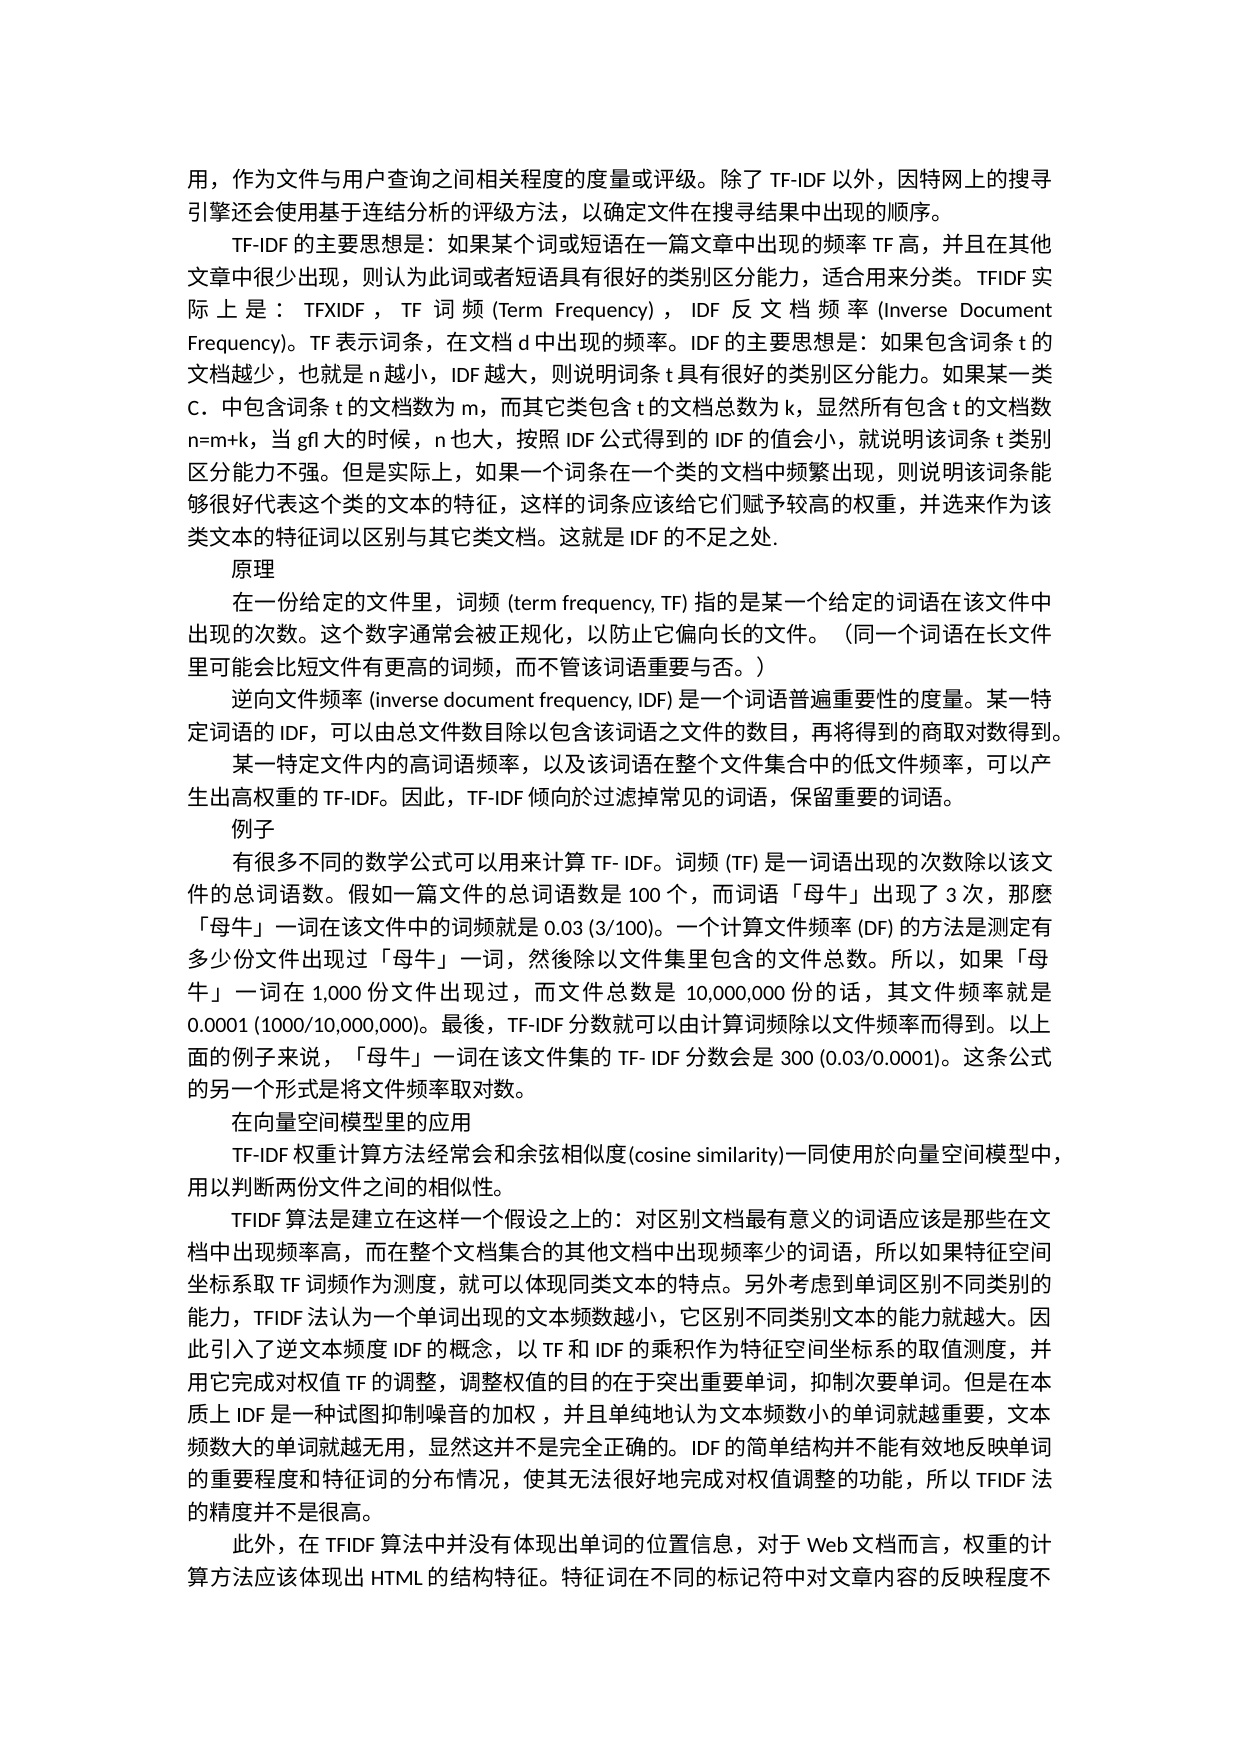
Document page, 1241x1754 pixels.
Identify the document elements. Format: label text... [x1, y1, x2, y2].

text 例子 [187, 812, 1053, 844]
text 原理 [187, 552, 1053, 584]
text 此外，在TFIDF算法中并没有体现出单词的位置信息，对于Web文档而言，权重的计算方法应该体现出HTML的结构特征。特征词在不同的标记符中对文章内容的反映程度不同，其权重的计算方法也应不同。因此应该对于处于网页不同位置的特征词分别赋予不同的系数，然后乘以特征词的词频，以提高文本表示的效果。 [187, 1527, 1053, 1592]
text 在一份给定的文件里，词频 (term frequency, TF) 指的是某一个给定的词语在该文件中出现的次数。这个数字通常会被正规化，以防止它偏向长的文件。（同一个词语在长文件里可能会比短文件有更高的词频，而不管该词语重要与否。） [187, 584, 1053, 682]
text 某一特定文件内的高词语频率，以及该词语在整个文件集合中的低文件频率，可以产生出高权重的TF-IDF。因此，TF-IDF倾向於过滤掉常见的词语，保留重要的词语。 [187, 747, 1053, 812]
text 有很多不同的数学公式可以用来计算TF- IDF。词频 (TF) 是一词语出现的次数除以该文件的总词语数。假如一篇文件的总词语数是100个，而词语「母牛」出现了3次，那麽「母牛」一词在该文件中的词频就是 0.03 (3/100)。一个计算文件频率 (DF) 的方法是测定有多少份文件出现过「母牛」一词，然後除以文件集里包含的文件总数。所以，如果「母牛」一词在1,000份文件出现过，而文件总数是 10,000,000份的话，其文件频率就是 0.0001 (1000/10,000,000)。最後，TF-IDF分数就可以由计算词频除以文件频率而得到。以上面的例子来说，「母牛」一词在该文件集的TF- IDF分数会是 300 (0.03/0.0001)。这条公式的另一个形式是将文件频率取对数。 [187, 844, 1053, 1104]
text TF-IDF权重计算方法经常会和余弦相似度(cosine similarity)一同使用於向量空间模型中，用以判断两份文件之间的相似性。 [187, 1137, 1053, 1202]
text 在向量空间模型里的应用 [187, 1104, 1053, 1137]
text 逆向文件频率 (inverse document frequency, IDF) 是一个词语普遍重要性的度量。某一特定词语的IDF，可以由总文件数目除以包含该词语之文件的数目，再将得到的商取对数得到。 [187, 682, 1053, 747]
text TF-IDF的主要思想是：如果某个词或短语在一篇文章中出现的频率TF高，并且在其他文章中很少出现，则认为此词或者短语具有很好的类别区分能力，适合用来分类。TFIDF实际上是：TFXIDF，TF词频(Term Frequency)，IDF反文档频率(Inverse Document Frequency)。TF表示词条，在文档d中出现的频率。IDF的主要思想是：如果包含词条t的文档越少，也就是n越小，IDF越大，则说明词条t具有很好的类别区分能力。如果某一类C．中包含词条t的文档数为m，而其它类包含t的文档总数为k，显然所有包含t的文档数n=m+k，当gfl大的时候，n也大，按照IDF公式得到的IDF的值会小，就说明该词条t类别区分能力不强。但是实际上，如果一个词条在一个类的文档中频繁出现，则说明该词条能够很好代表这个类的文本的特征，这样的词条应该给它们赋予较高的权重，并选来作为该类文本的特征词以区别与其它类文档。这就是IDF的不足之处. [187, 227, 1053, 552]
